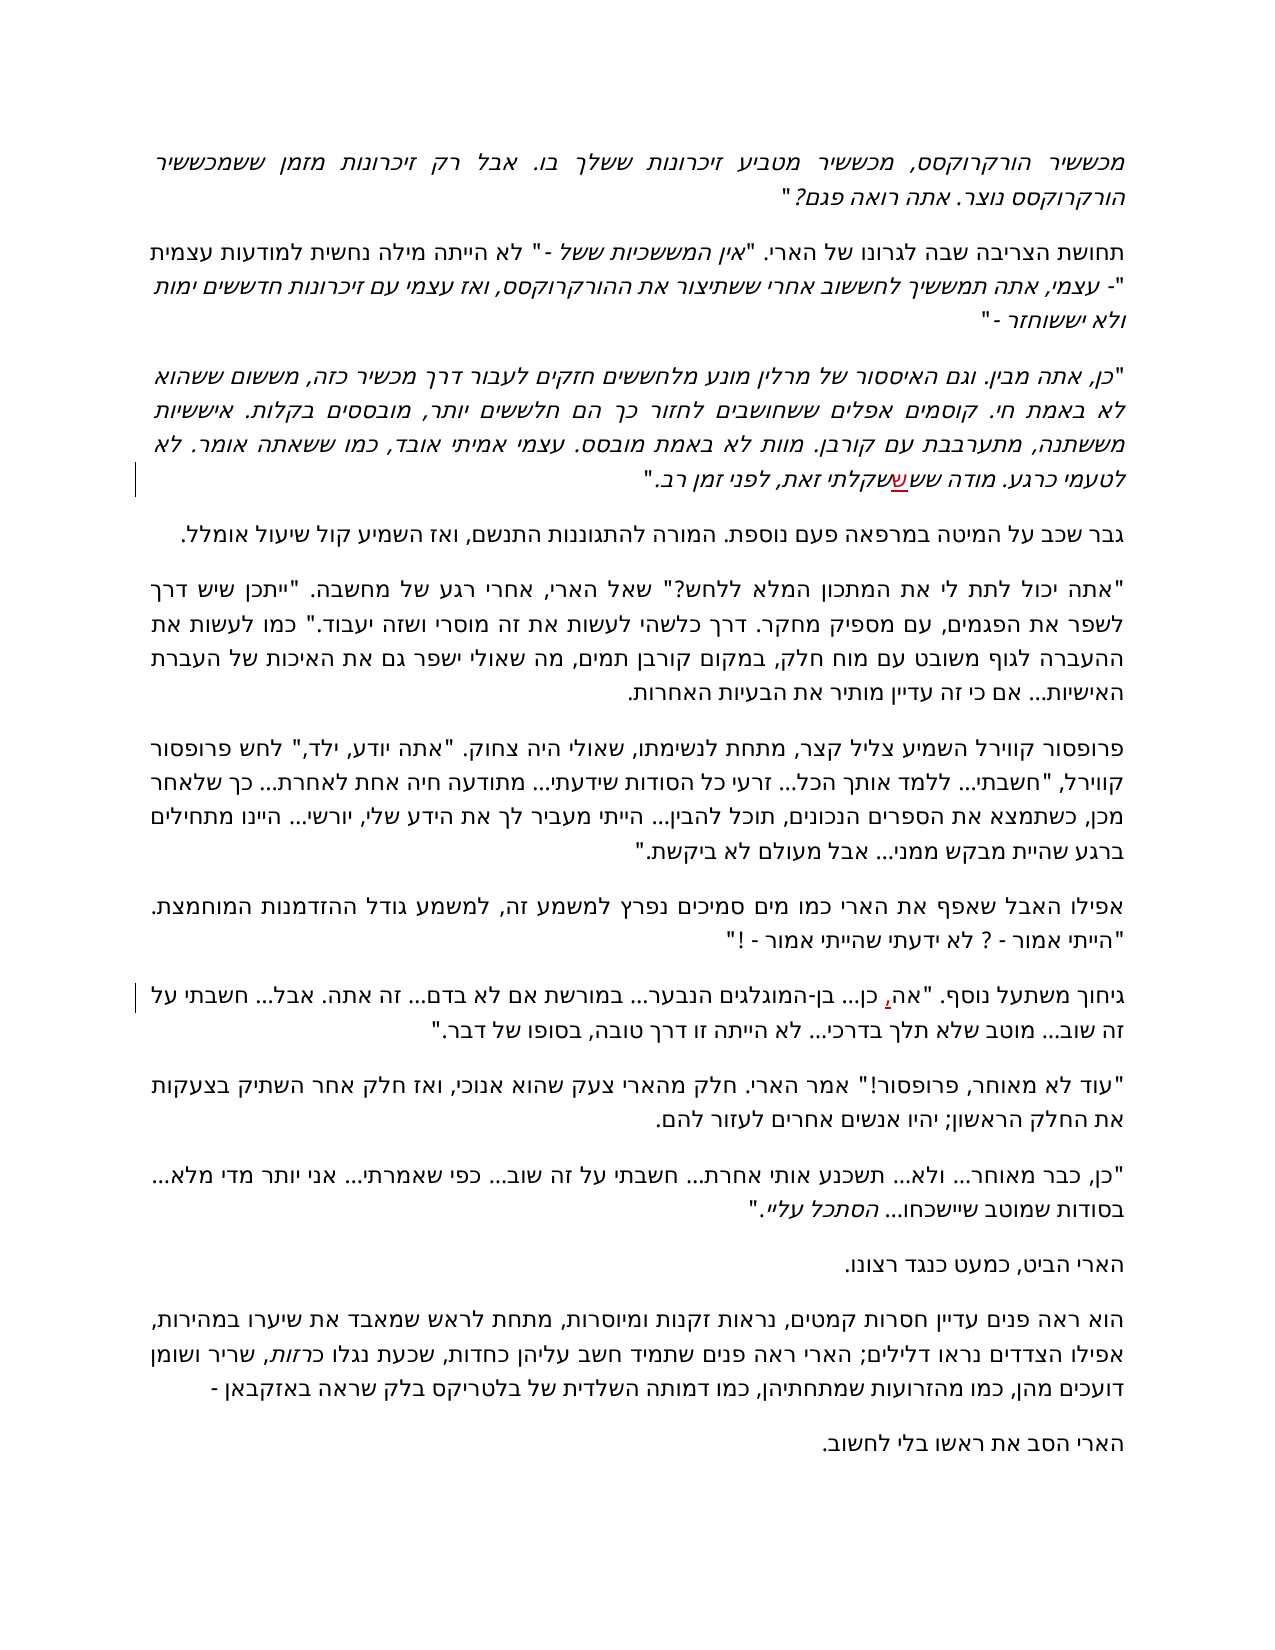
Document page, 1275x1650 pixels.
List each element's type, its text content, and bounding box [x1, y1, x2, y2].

text הארי הביט, כמעט כנגד רצונו. [150, 1252, 1125, 1282]
text אפילו האבל שאפף את הארי כמו מים סמיכים נפרץ למשמע זה, למשמע גודל ההזדמנות המוחמצת. "הייתי אמור - ? לא ידעתי שהייתי אמור - !" [150, 894, 1125, 958]
text הוא ראה פנים עדיין חסרות קמטים, נראות זקנות ומיוסרות, מתחת לראש שמאבד את שיערו במהירות, אפילו הצדדים נראו דלילים; הארי ראה פנים שתמיד חשב עליהן כחדות, שכעת נגלו כרזות, שריר ושומן דועכים מהן, כמו מהזרועות שמתחתיהן, כמו דמותה השלדית של בלטריקס בלק שראה באזקבאן - [150, 1307, 1125, 1406]
text תחושת הצריבה שבה לגרונו של הארי. "אין המששכיות ששל -" לא הייתה מילה נחשית למודעות עצמית "- עצמי, אתה תמששיך לחששוב אחרי ששתיצור את ההורקרוקסס, ואז עצמי עם זיכרונות חדששים ימות ולא יששוחזר -" [150, 239, 1125, 338]
text גבר שכב על המיטה במרפאה פעם נוספת. המורה להתגוננות התנשם, ואז השמיע קול שיעול אומלל. [150, 522, 1125, 552]
text "אתה יכול לתת לי את המתכון המלא ללחש?" שאל הארי, אחרי רגע של מחשבה. "ייתכן שיש דרך לשפר את הפגמים, עם מספיק מחקר. דרך כלשהי לעשות את זה מוסרי ושזה יעבוד." כמו לעשות את ההעברה לגוף משובט עם מוח חלק, במקום קורבן תמים, מה שאולי ישפר גם את האיכות של העברת האישיות… אם כי זה עדיין מותיר את הבעיות האחרות. [150, 577, 1125, 710]
text "כן, כבר מאוחר… ולא… תשכנע אותי אחרת… חשבתי על זה שוב… כפי שאמרתי… אני יותר מדי מלא… בסודות שמוטב שיישכחו… הסתכל עליי." [150, 1162, 1125, 1227]
text "עוד לא מאוחר, פרופסור!" אמר הארי. חלק מהארי צעק שהוא אנוכי, ואז חלק אחר השתיק בצעקות את החלק הראשון; יהיו אנשים אחרים לעזור להם. [150, 1073, 1125, 1137]
text פרופסור קווירל השמיע צליל קצר, מתחת לנשימתו, שאולי היה צחוק. "אתה יודע, ילד," לחש פרופסור קווירל, "חשבתי… ללמד אותך הכל… זרעי כל הסודות שידעתי… מתודעה חיה אחת לאחרת… כך שלאחר מכן, כשתמצא את הספרים הנכונים, תוכל להבין… הייתי מעביר לך את הידע שלי, יורשי… היינו מתחילים ברגע שהיית מבקש ממני… אבל מעולם לא ביקשת." [150, 735, 1125, 868]
text "כן, אתה מבין. וגם האיססור של מרלין מונע מלחששים חזקים לעבור דרך מכשיר כזה, מששום ששהוא לא באמת חי. קוסמים אפלים ששחושבים לחזור כך הם חלששים יותר, מובססים בקלות. איששיות מששתנה, מתערבבת עם קורבן. מוות לא באמת מובסס. עצמי אמיתי אובד, כמו ששאתה אומר. לא לטעמי כרגע. מודה שששקלתי זאת, לפני זמן רב." [150, 363, 1125, 497]
text הארי הסב את ראשו בלי לחשוב. [150, 1431, 1125, 1461]
text גיחוך משתעל נוסף. "אה כן… בן-המוגלגים הנבער… במורשת אם לא בדם… זה אתה. אבל… חשבתי על זה שוב… מוטב שלא תלך בדרכי… לא הייתה זו דרך טובה, בסופו של דבר." [150, 983, 1125, 1048]
